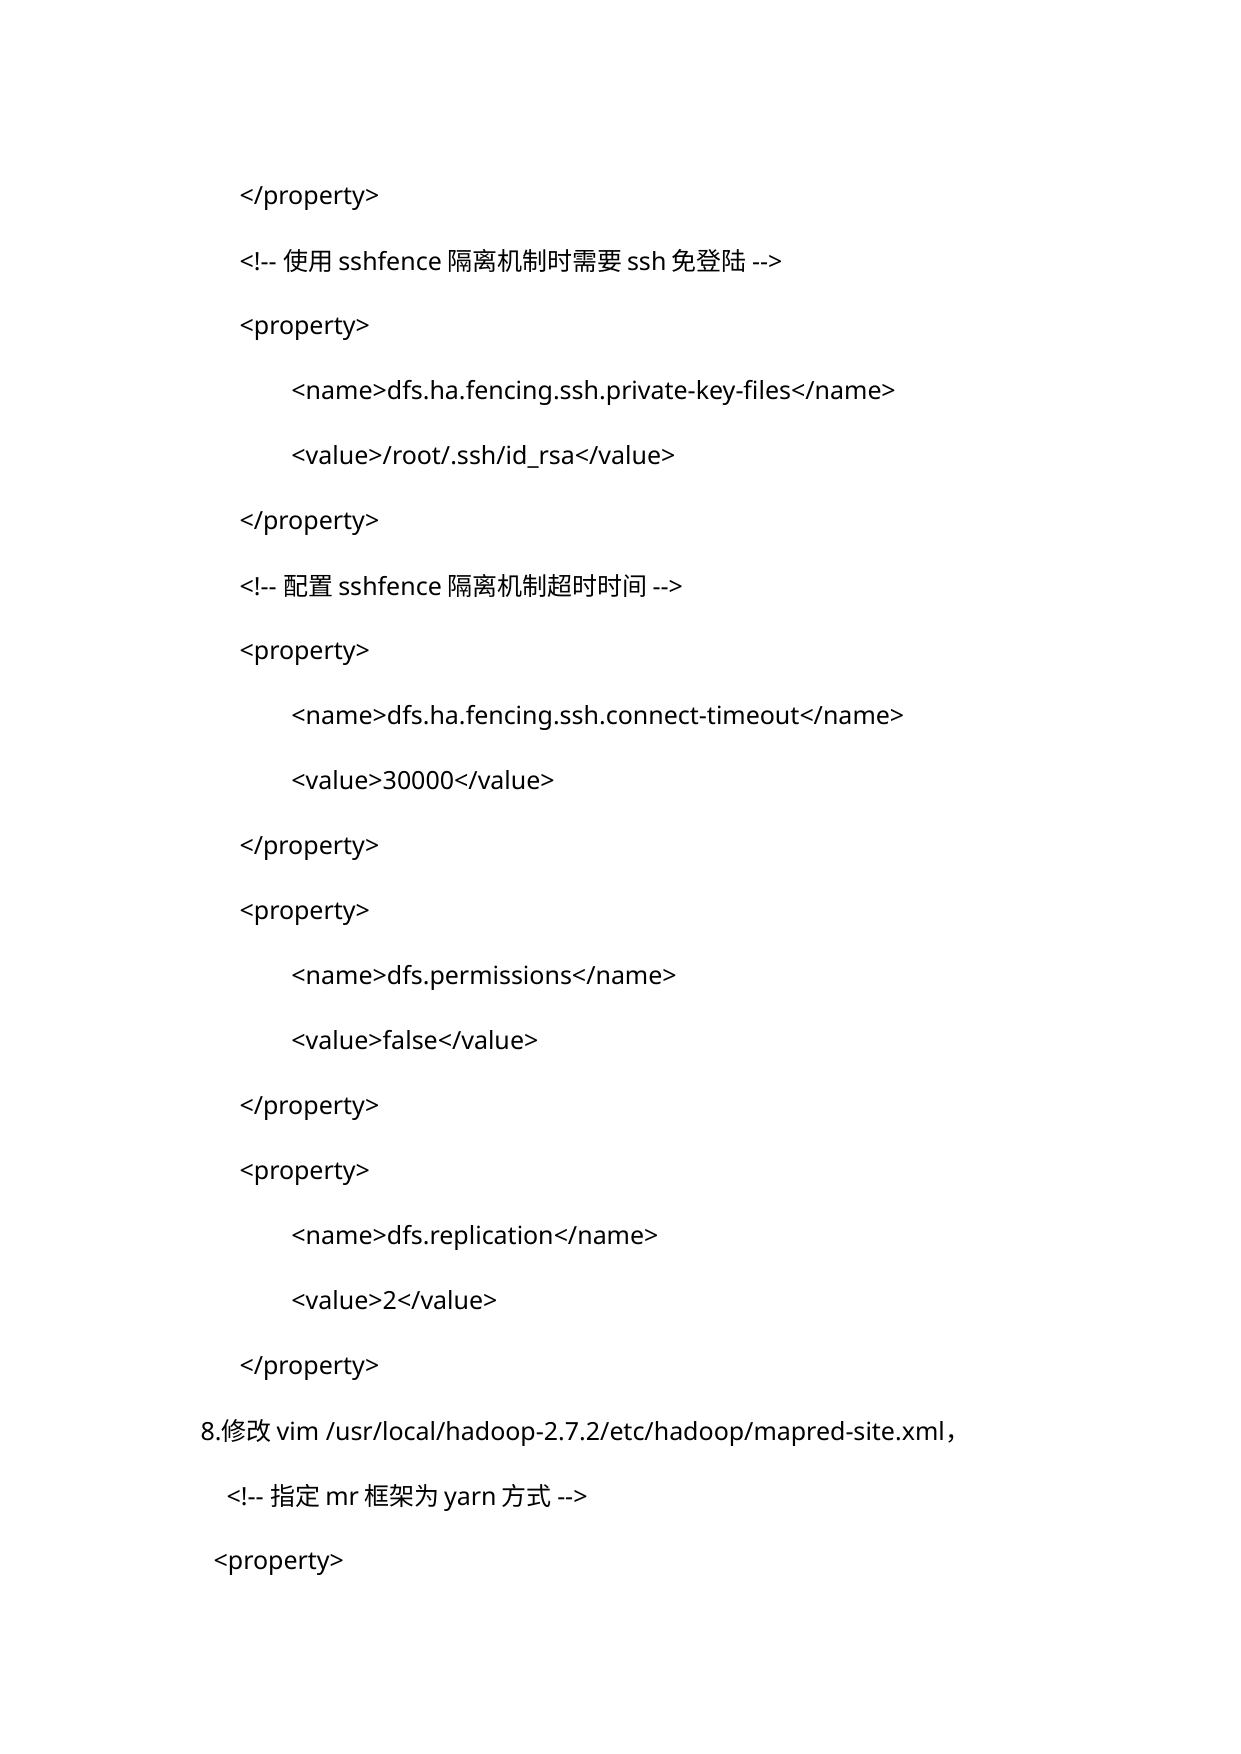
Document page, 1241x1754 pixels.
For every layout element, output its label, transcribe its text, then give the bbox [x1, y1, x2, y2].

text </property> [187, 1072, 1053, 1137]
text <value>false</value> [187, 1007, 1053, 1072]
text <name>dfs.ha.fencing.ssh.connect-timeout</name> [187, 682, 1053, 747]
text <name>dfs.permissions</name> [187, 942, 1053, 1007]
text <property> [187, 292, 1053, 357]
text <name>dfs.ha.fencing.ssh.private-key-files</name> [187, 357, 1053, 422]
text <!-- 指定mr框架为yarn方式 --> [187, 1462, 1053, 1527]
text <property> [187, 617, 1053, 682]
text <property> [187, 1527, 1053, 1592]
text 8.修改vim /usr/local/hadoop-2.7.2/etc/hadoop/mapred-site.xml， [187, 1397, 1053, 1462]
text <value>30000</value> [187, 747, 1053, 812]
text </property> [187, 162, 1053, 227]
text </property> [187, 1332, 1053, 1397]
text <property> [187, 877, 1053, 942]
text </property> [187, 487, 1053, 552]
text <value>/root/.ssh/id_rsa</value> [187, 422, 1053, 487]
text <property> [187, 1137, 1053, 1202]
text <!-- 使用sshfence隔离机制时需要ssh免登陆 --> [187, 227, 1053, 292]
text <!-- 配置sshfence隔离机制超时时间 --> [187, 552, 1053, 617]
text <value>2</value> [187, 1267, 1053, 1332]
text </property> [187, 812, 1053, 877]
text <name>dfs.replication</name> [187, 1202, 1053, 1267]
